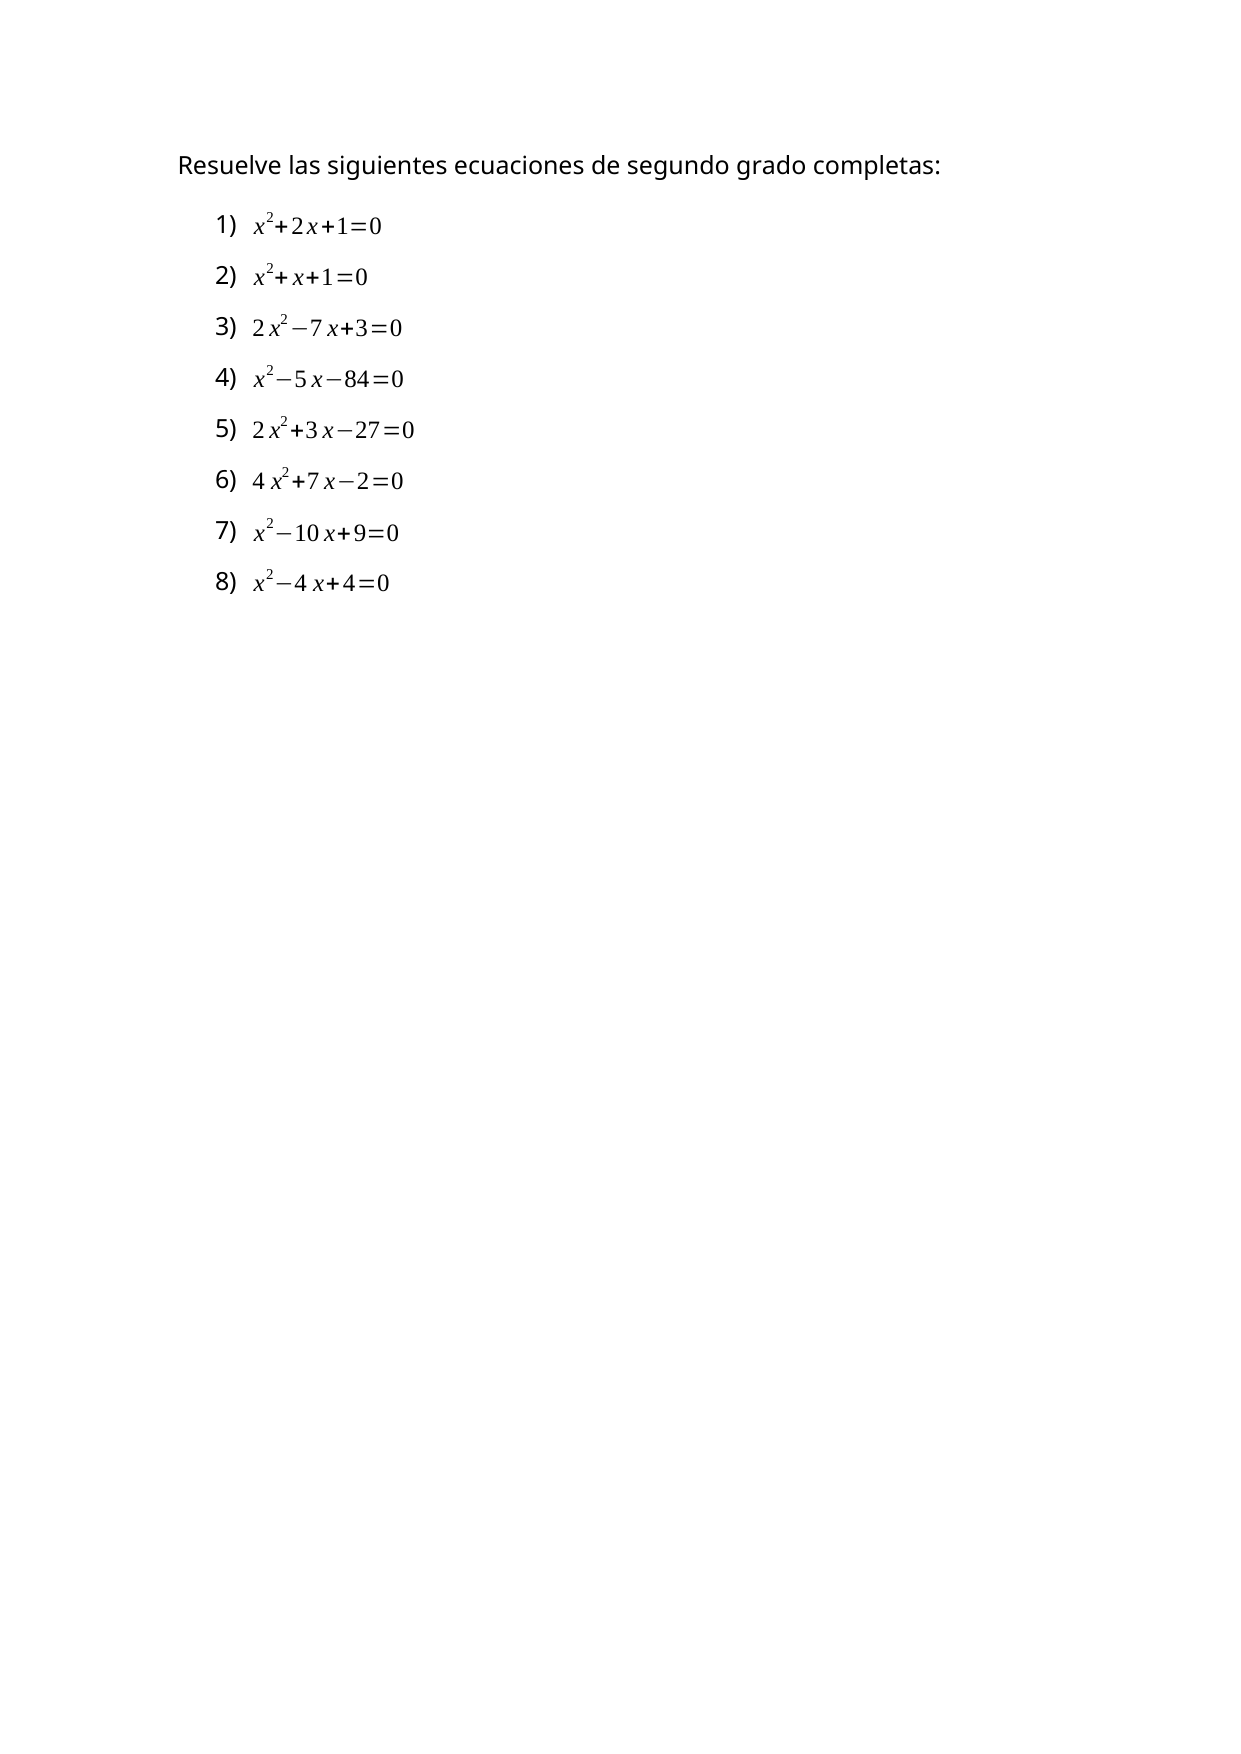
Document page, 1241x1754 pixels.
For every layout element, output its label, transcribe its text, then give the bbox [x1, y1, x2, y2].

text Resuelve las siguientes ecuaciones de segundo grado completas: [177, 148, 1063, 182]
